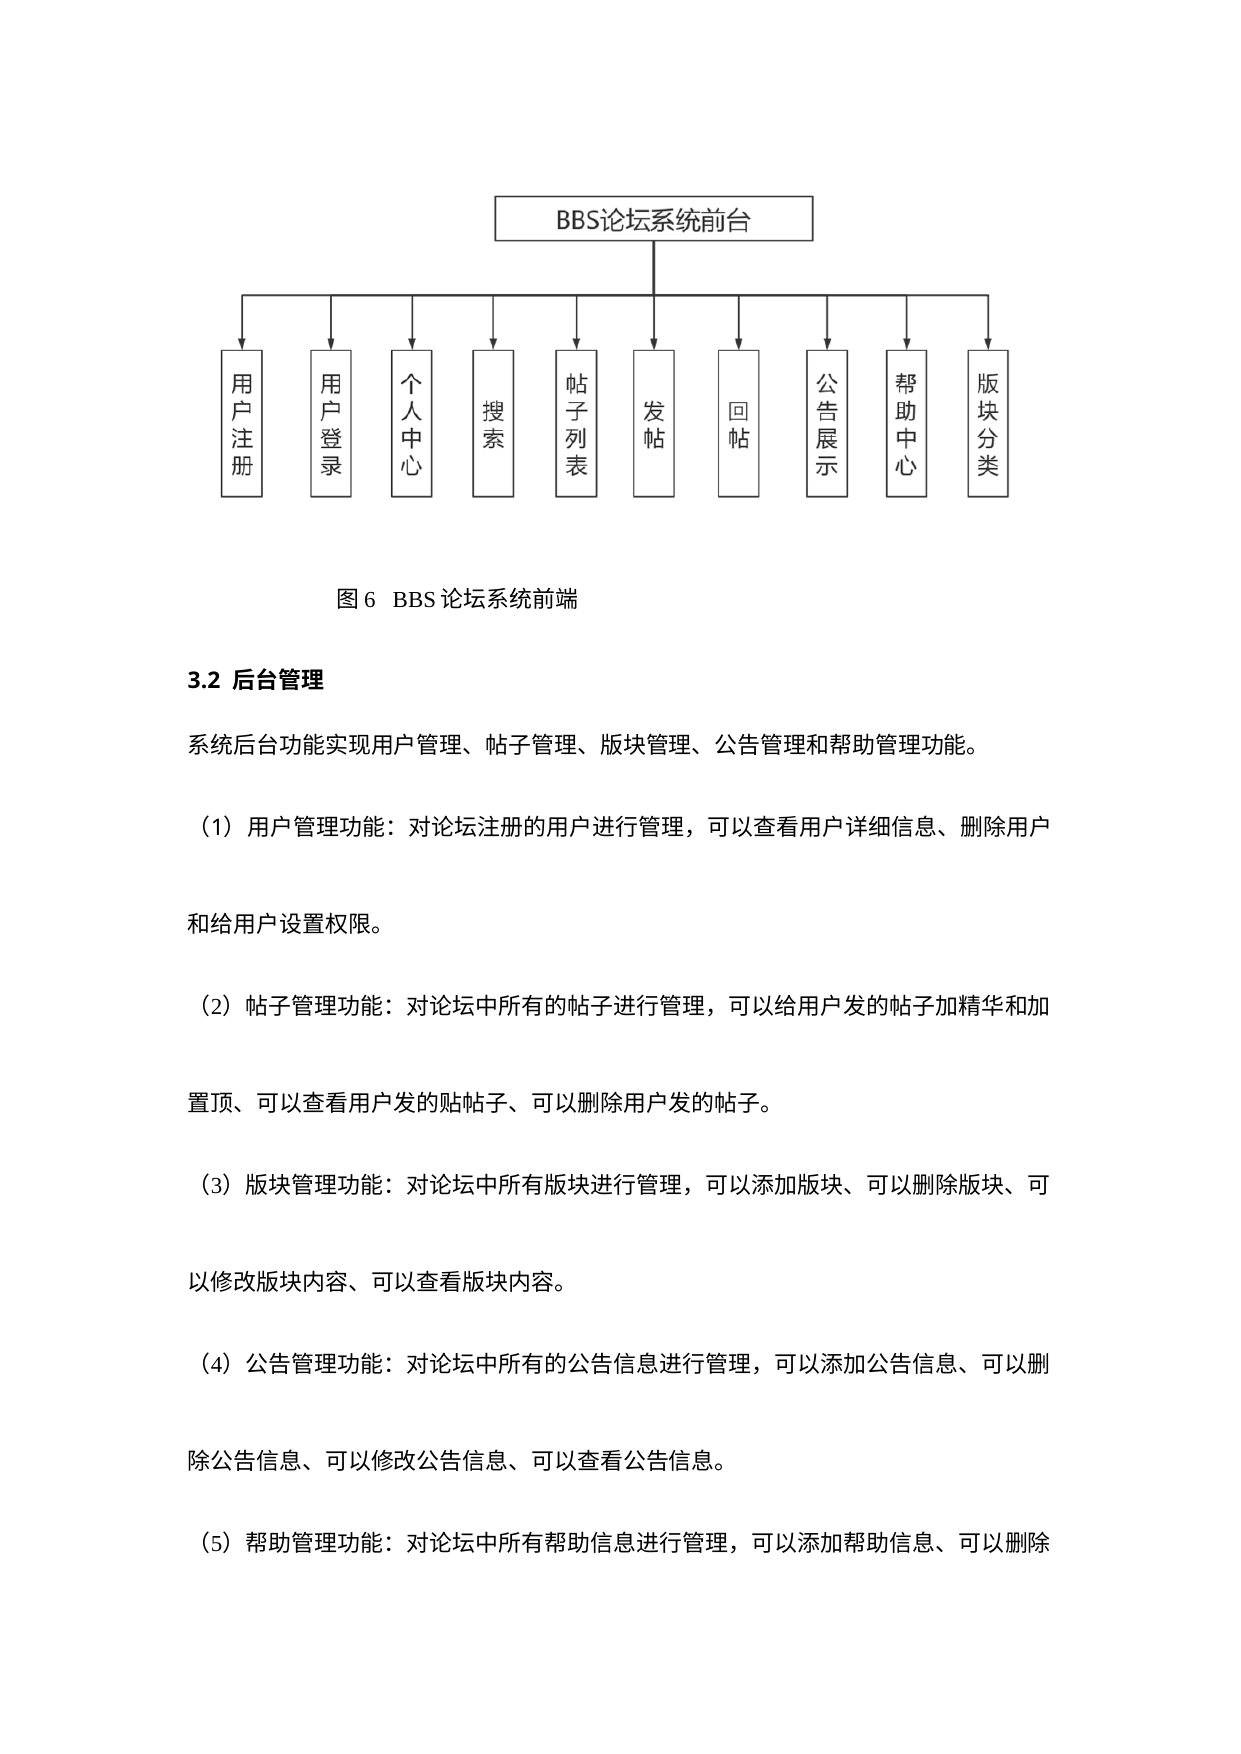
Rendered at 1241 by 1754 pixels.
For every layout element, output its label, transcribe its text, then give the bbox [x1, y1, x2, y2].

text （1）用户管理功能：对论坛注册的用户进行管理，可以查看用户详细信息、删除用户和给用户设置权限。 [187, 793, 1053, 955]
text 图6 BBS论坛系统前端 [187, 564, 1053, 629]
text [187, 1509, 1053, 1574]
text （3）版块管理功能：对论坛中所有版块进行管理，可以添加版块、可以删除版块、可以修改版块内容、可以查看版块内容。 [187, 1151, 1053, 1313]
picture [187, 162, 1052, 540]
text （2）帖子管理功能：对论坛中所有的帖子进行管理，可以给用户发的帖子加精华和加置顶、可以查看用户发的贴帖子、可以删除用户发的帖子。 [187, 972, 1053, 1134]
text 3.2 后台管理 [187, 646, 1053, 711]
text （4）公告管理功能：对论坛中所有的公告信息进行管理，可以添加公告信息、可以删除公告信息、可以修改公告信息、可以查看公告信息。 [187, 1330, 1053, 1492]
text 系统后台功能实现用户管理、帖子管理、版块管理、公告管理和帮助管理功能。 [187, 711, 1053, 776]
